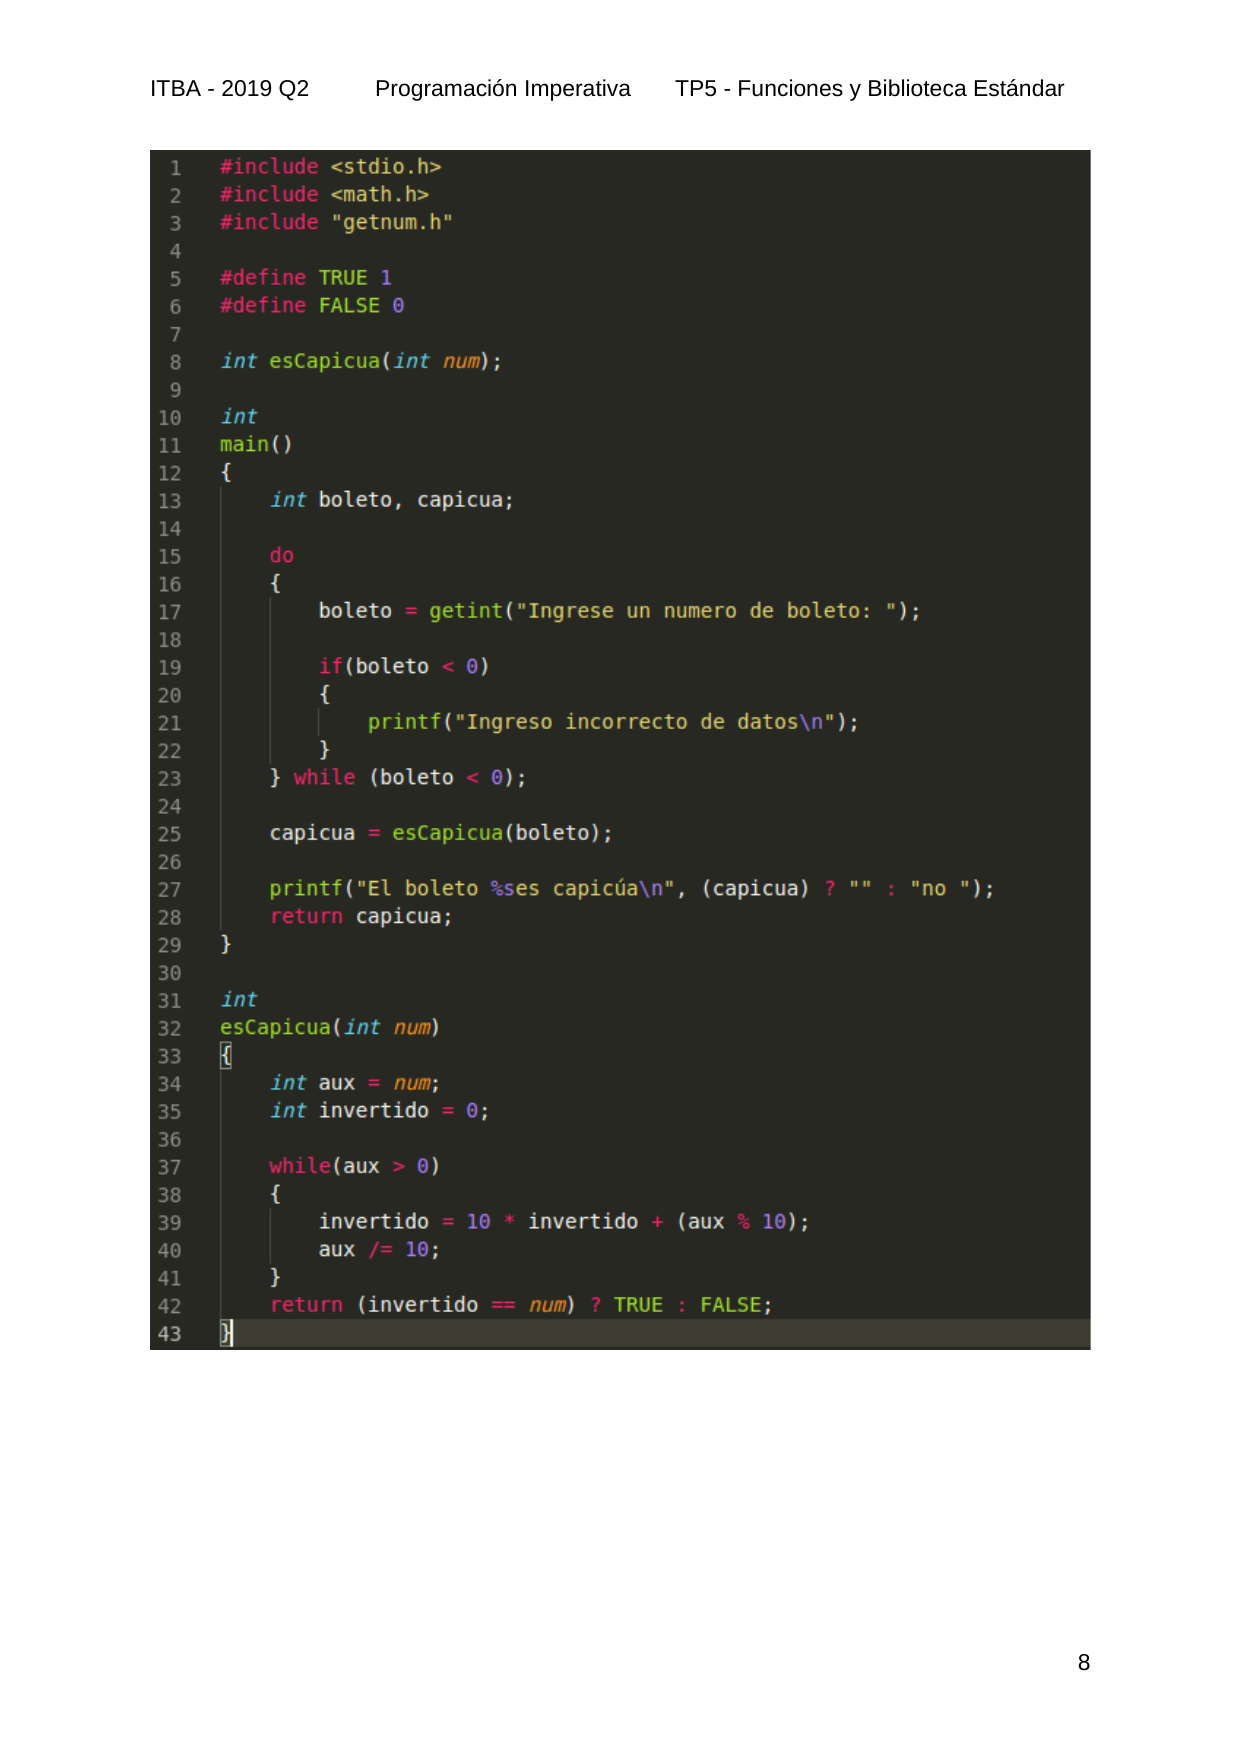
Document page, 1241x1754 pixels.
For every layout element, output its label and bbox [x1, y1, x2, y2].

picture [150, 150, 1091, 1350]
